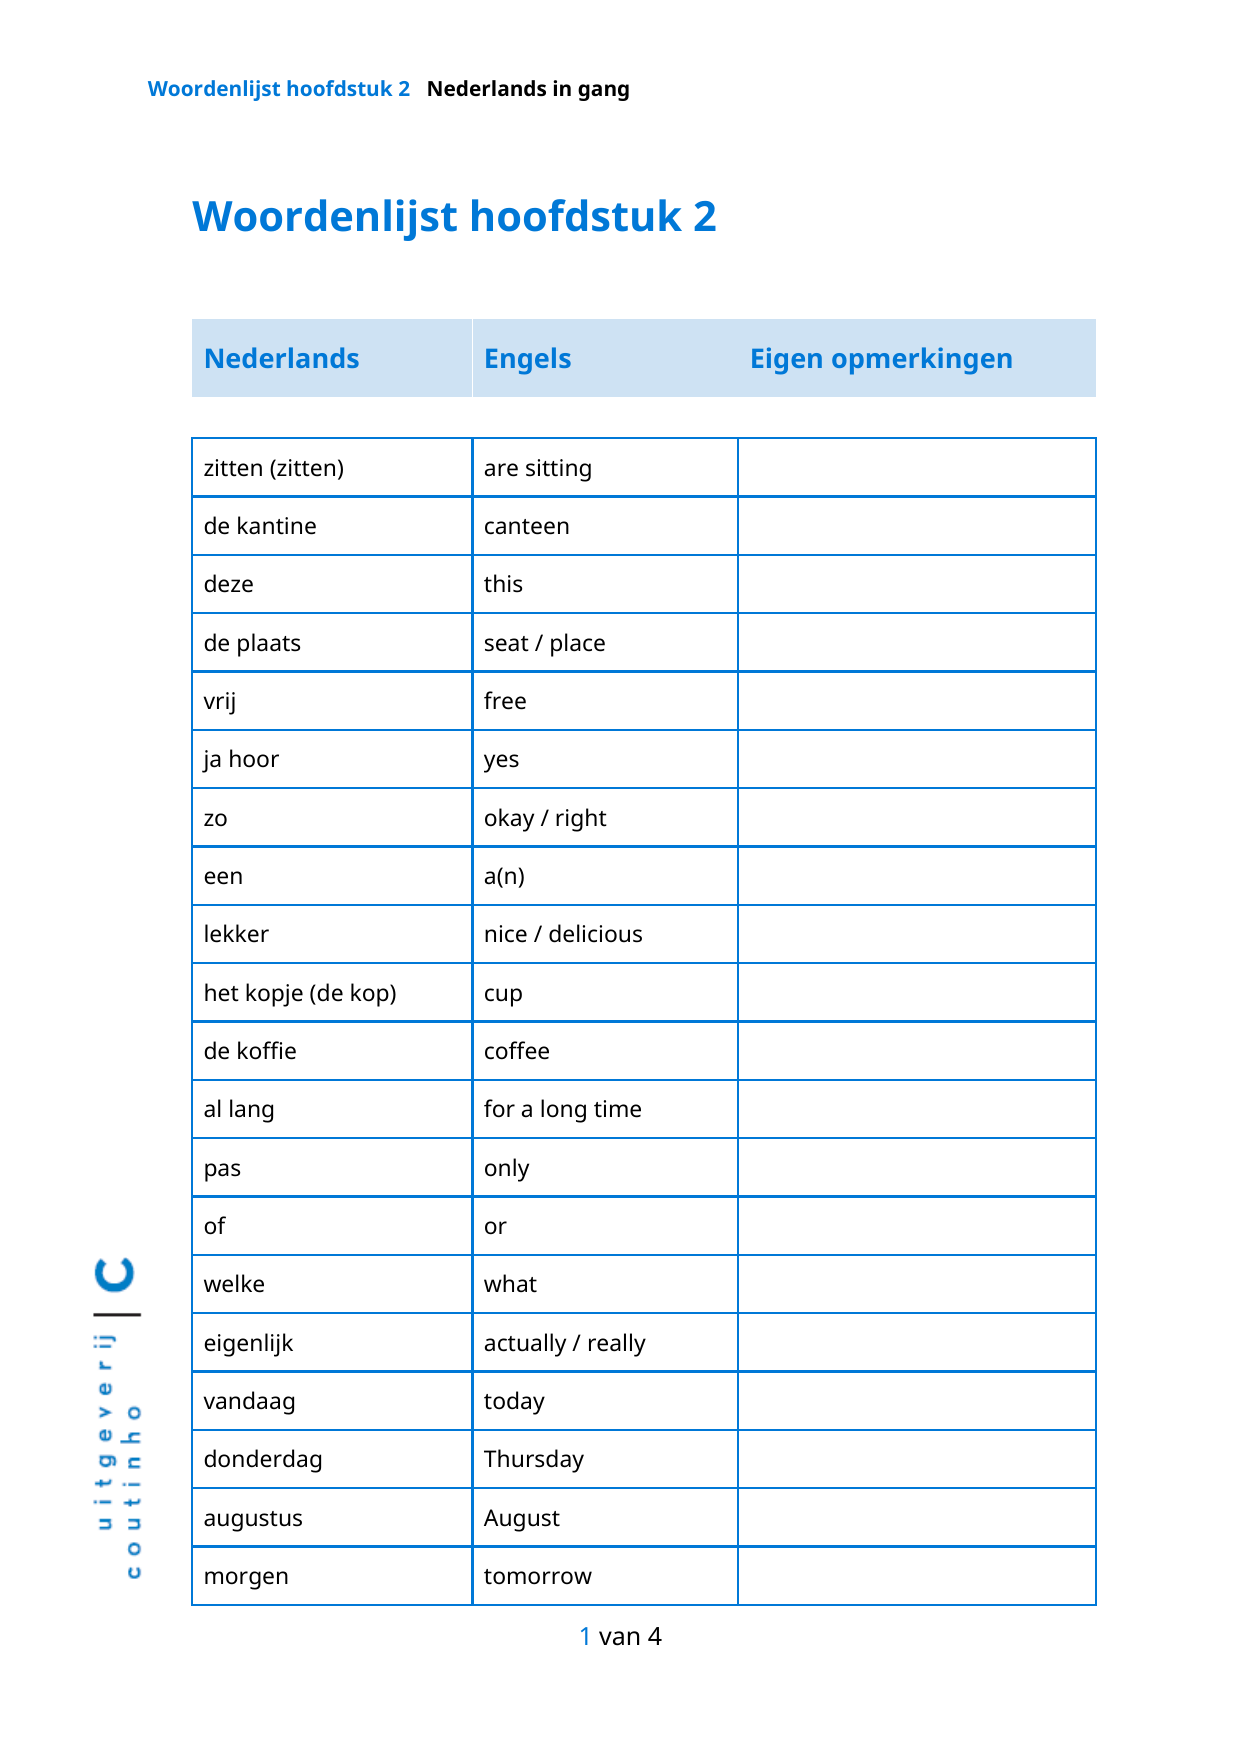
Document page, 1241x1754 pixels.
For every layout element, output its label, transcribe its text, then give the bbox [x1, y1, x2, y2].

table_cell pas [193, 1139, 471, 1195]
table_cell deze [193, 556, 471, 612]
table_cell cup [474, 964, 737, 1020]
table_cell zo [193, 789, 471, 845]
table_header Engels [473, 319, 738, 397]
text Woordenlijst hoofdstuk 2 [192, 187, 1093, 244]
table_cell [739, 1489, 1095, 1545]
table_header zitten (zitten) [193, 439, 471, 495]
table_cell [739, 556, 1095, 612]
table_cell August [474, 1489, 737, 1545]
table_cell al lang [193, 1081, 471, 1137]
table_header are sitting [474, 439, 737, 495]
table_cell [739, 1256, 1095, 1312]
table_cell morgen [193, 1548, 471, 1604]
table_cell [739, 731, 1095, 787]
table_cell only [474, 1139, 737, 1195]
table_header [739, 439, 1095, 495]
table_cell [739, 906, 1095, 962]
table_cell vrij [193, 673, 471, 729]
table_cell for a long time [474, 1081, 737, 1137]
table_cell eigenlijk [193, 1314, 471, 1370]
table_cell what [474, 1256, 737, 1312]
table_cell een [193, 848, 471, 904]
table_cell [739, 1023, 1095, 1079]
table_cell lekker [193, 906, 471, 962]
table_cell augustus [193, 1489, 471, 1545]
table_cell ja hoor [193, 731, 471, 787]
table_cell [739, 1431, 1095, 1487]
table_cell [739, 1373, 1095, 1429]
table_cell welke [193, 1256, 471, 1312]
table_cell okay / right [474, 789, 737, 845]
table_cell free [474, 673, 737, 729]
table_cell today [474, 1373, 737, 1429]
table_cell or [474, 1198, 737, 1254]
table_cell de koffie [193, 1023, 471, 1079]
table_cell Thursday [474, 1431, 737, 1487]
table_cell of [193, 1198, 471, 1254]
table_header Eigen opmerkingen [738, 319, 1096, 397]
table_cell [739, 673, 1095, 729]
table_cell [739, 1139, 1095, 1195]
table_cell het kopje (de kop) [193, 964, 471, 1020]
table_cell seat / place [474, 614, 737, 670]
table_cell [739, 964, 1095, 1020]
table_cell [739, 848, 1095, 904]
picture [89, 1257, 146, 1582]
table_cell [739, 1198, 1095, 1254]
table_cell vandaag [193, 1373, 471, 1429]
table_header Nederlands [192, 319, 472, 397]
table_cell [739, 1548, 1095, 1604]
table_cell de plaats [193, 614, 471, 670]
table_cell [739, 1314, 1095, 1370]
table_cell nice / delicious [474, 906, 737, 962]
table_cell this [474, 556, 737, 612]
table_cell [739, 1081, 1095, 1137]
table_cell [739, 614, 1095, 670]
table_cell a(n) [474, 848, 737, 904]
table_cell de kantine [193, 498, 471, 554]
table_cell canteen [474, 498, 737, 554]
table_cell [739, 789, 1095, 845]
table_cell [739, 498, 1095, 554]
table_cell donderdag [193, 1431, 471, 1487]
table_cell actually / really [474, 1314, 737, 1370]
table_cell coffee [474, 1023, 737, 1079]
table_cell tomorrow [474, 1548, 737, 1604]
table_cell yes [474, 731, 737, 787]
